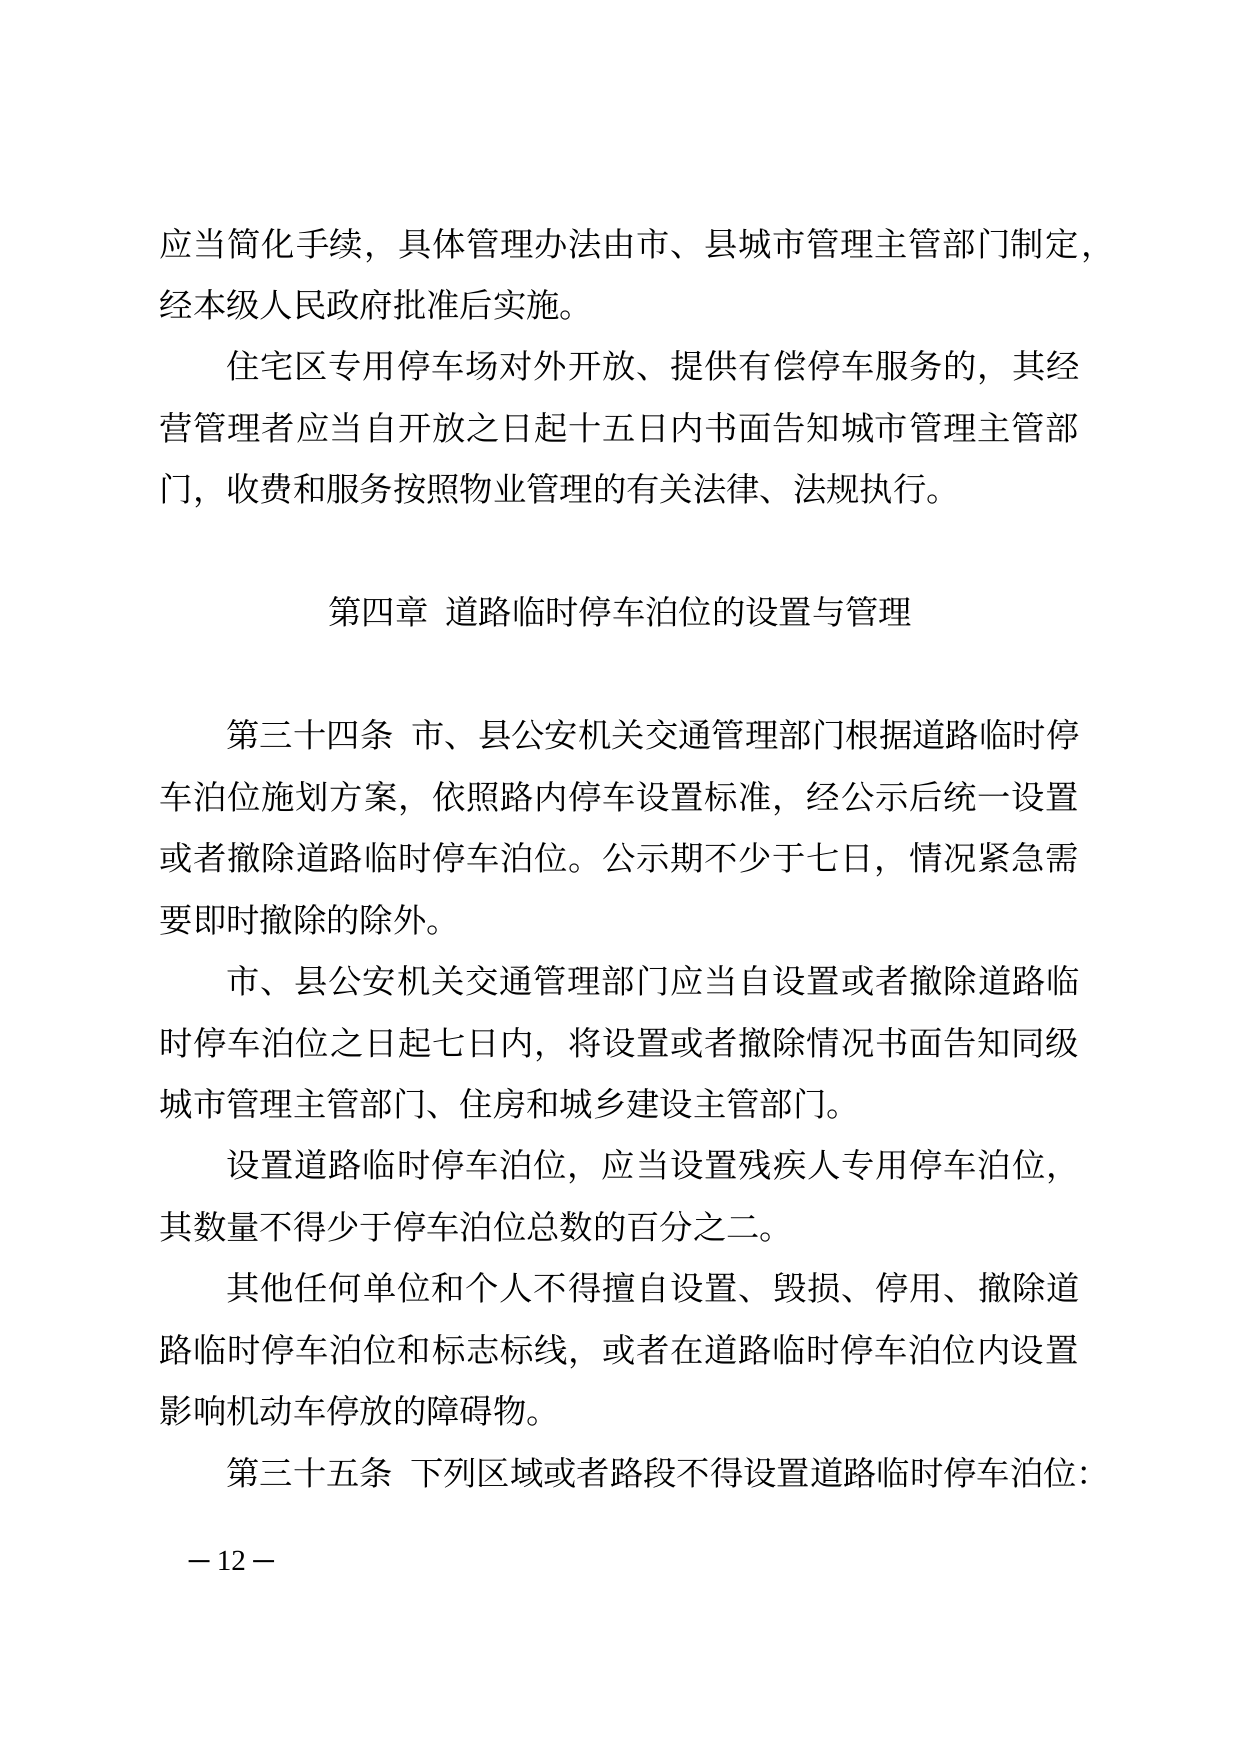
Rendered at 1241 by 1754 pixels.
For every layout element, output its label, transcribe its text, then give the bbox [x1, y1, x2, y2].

text 第三十五条 下列区域或者路段不得设置道路临时停车泊位： [159, 1436, 1081, 1497]
text 设置道路临时停车泊位，应当设置残疾人专用停车泊位，其数量不得少于停车泊位总数的百分之二。 [159, 1129, 1081, 1252]
text 第三十四条 市、县公安机关交通管理部门根据道路临时停车泊位施划方案，依照路内停车设置标准，经公示后统一设置或者撤除道路临时停车泊位。公示期不少于七日，情况紧急需要即时撤除的除外。 [159, 698, 1081, 944]
text 住宅区专用停车场对外开放、提供有偿停车服务的，其经营管理者应当自开放之日起十五日内书面告知城市管理主管部门，收费和服务按照物业管理的有关法律、法规执行。 [159, 330, 1081, 514]
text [159, 207, 1081, 330]
text 市、县公安机关交通管理部门应当自设置或者撤除道路临时停车泊位之日起七日内，将设置或者撤除情况书面告知同级城市管理主管部门、住房和城乡建设主管部门。 [159, 944, 1081, 1129]
text 其他任何单位和个人不得擅自设置、毁损、停用、撤除道路临时停车泊位和标志标线，或者在道路临时停车泊位内设置影响机动车停放的障碍物。 [159, 1252, 1081, 1436]
text 第四章 道路临时停车泊位的设置与管理 [159, 576, 1081, 637]
